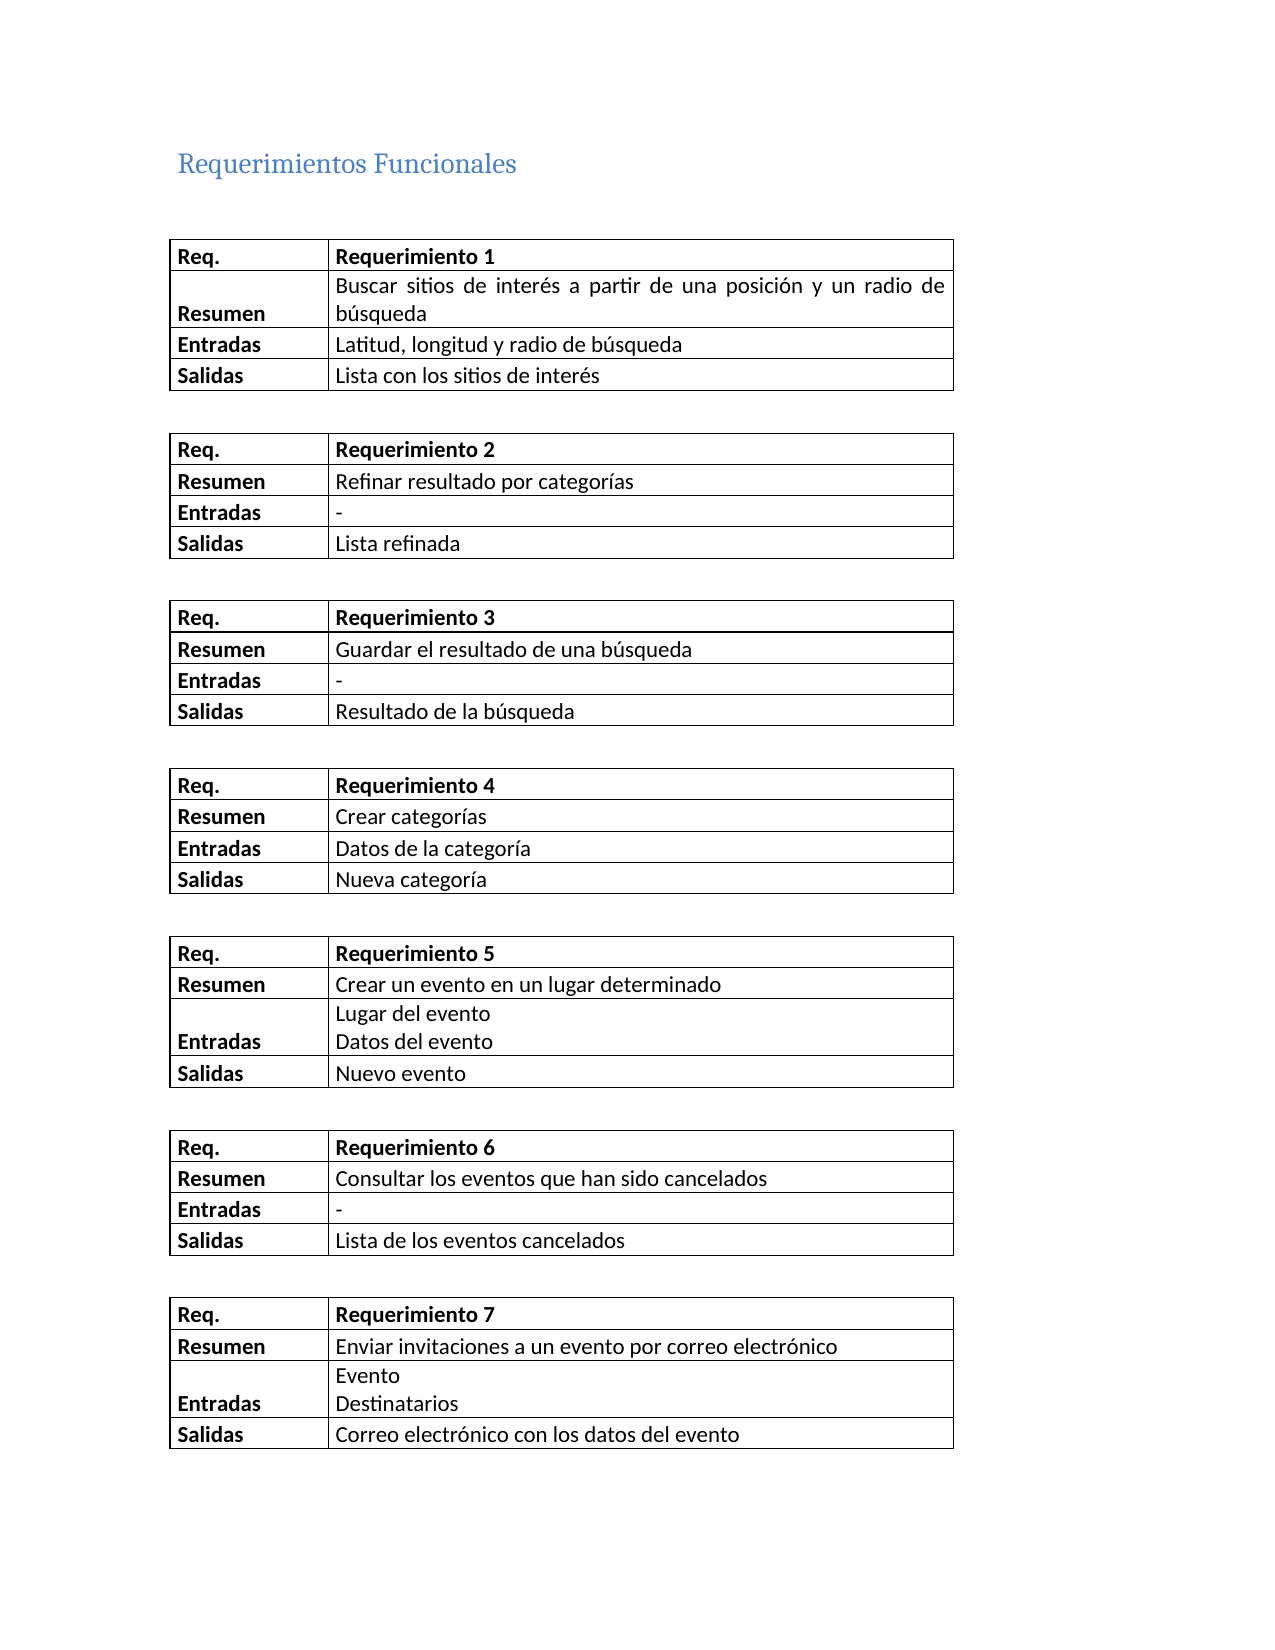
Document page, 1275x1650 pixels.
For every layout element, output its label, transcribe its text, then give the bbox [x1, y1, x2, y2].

table_header Req. [171, 1298, 328, 1328]
table_header Requerimiento 5 [329, 937, 953, 967]
text Requerimientos Funcionales [177, 148, 1098, 181]
table_cell Salidas [171, 1056, 328, 1087]
table_cell Buscar sitios de interés a partir de una posición y un radio de búsqueda [329, 271, 953, 327]
table_cell Entradas [171, 664, 328, 694]
table_cell Nuevo evento [329, 1056, 953, 1087]
table_cell Salidas [171, 1418, 328, 1448]
table_header Requerimiento 2 [329, 434, 953, 464]
table_cell Salidas [171, 863, 328, 893]
table_header Requerimiento 7 [329, 1298, 953, 1328]
table_cell Entradas [171, 1193, 328, 1223]
table_cell Resumen [171, 800, 328, 831]
table_cell Resumen [171, 1162, 328, 1192]
table_cell Lista con los sitios de interés [329, 359, 953, 389]
table_cell Entradas [171, 832, 328, 862]
table_cell Salidas [171, 359, 328, 389]
table_header Req. [171, 769, 328, 799]
table_cell Enviar invitaciones a un evento por correo electrónico [329, 1330, 953, 1360]
table_cell Datos de la categoría [329, 832, 953, 862]
table_cell Crear categorías [329, 800, 953, 831]
table_cell - [329, 664, 953, 694]
table_cell Resumen [171, 968, 328, 998]
table_cell Entradas [171, 328, 328, 358]
table_cell Lista refinada [329, 527, 953, 557]
table_header Requerimiento 1 [329, 240, 953, 270]
table_header Requerimiento 6 [329, 1131, 953, 1161]
table_cell Resultado de la búsqueda [329, 695, 953, 725]
table_cell Resumen [171, 1330, 328, 1360]
table_cell Latitud, longitud y radio de búsqueda [329, 328, 953, 358]
table_cell Crear un evento en un lugar determinado [329, 968, 953, 998]
table_cell Correo electrónico con los datos del evento [329, 1418, 953, 1448]
table_cell Salidas [171, 1224, 328, 1254]
table_header Req. [171, 240, 328, 270]
table_cell Entradas [171, 999, 328, 1055]
table_cell Resumen [171, 465, 328, 495]
table_cell Consultar los eventos que han sido cancelados [329, 1162, 953, 1192]
table_cell Entradas [171, 1361, 328, 1417]
table_cell Salidas [171, 527, 328, 557]
table_header Req. [171, 1131, 328, 1161]
table_header Requerimiento 4 [329, 769, 953, 799]
table_header Req. [171, 434, 328, 464]
table_cell Lista de los eventos cancelados [329, 1224, 953, 1254]
table_cell Resumen [171, 633, 328, 663]
table_cell Guardar el resultado de una búsqueda [329, 633, 953, 663]
table_cell - [329, 1193, 953, 1223]
table_cell Lugar del evento Datos del evento [329, 999, 953, 1055]
table_cell Resumen [171, 271, 328, 327]
table_cell Nueva categoría [329, 863, 953, 893]
table_header Req. [171, 601, 328, 631]
table_cell Evento Destinatarios [329, 1361, 953, 1417]
table_cell - [329, 496, 953, 526]
table_header Requerimiento 3 [329, 601, 953, 631]
table_cell Entradas [171, 496, 328, 526]
table_cell Refinar resultado por categorías [329, 465, 953, 495]
table_cell Salidas [171, 695, 328, 725]
table_header Req. [171, 937, 328, 967]
